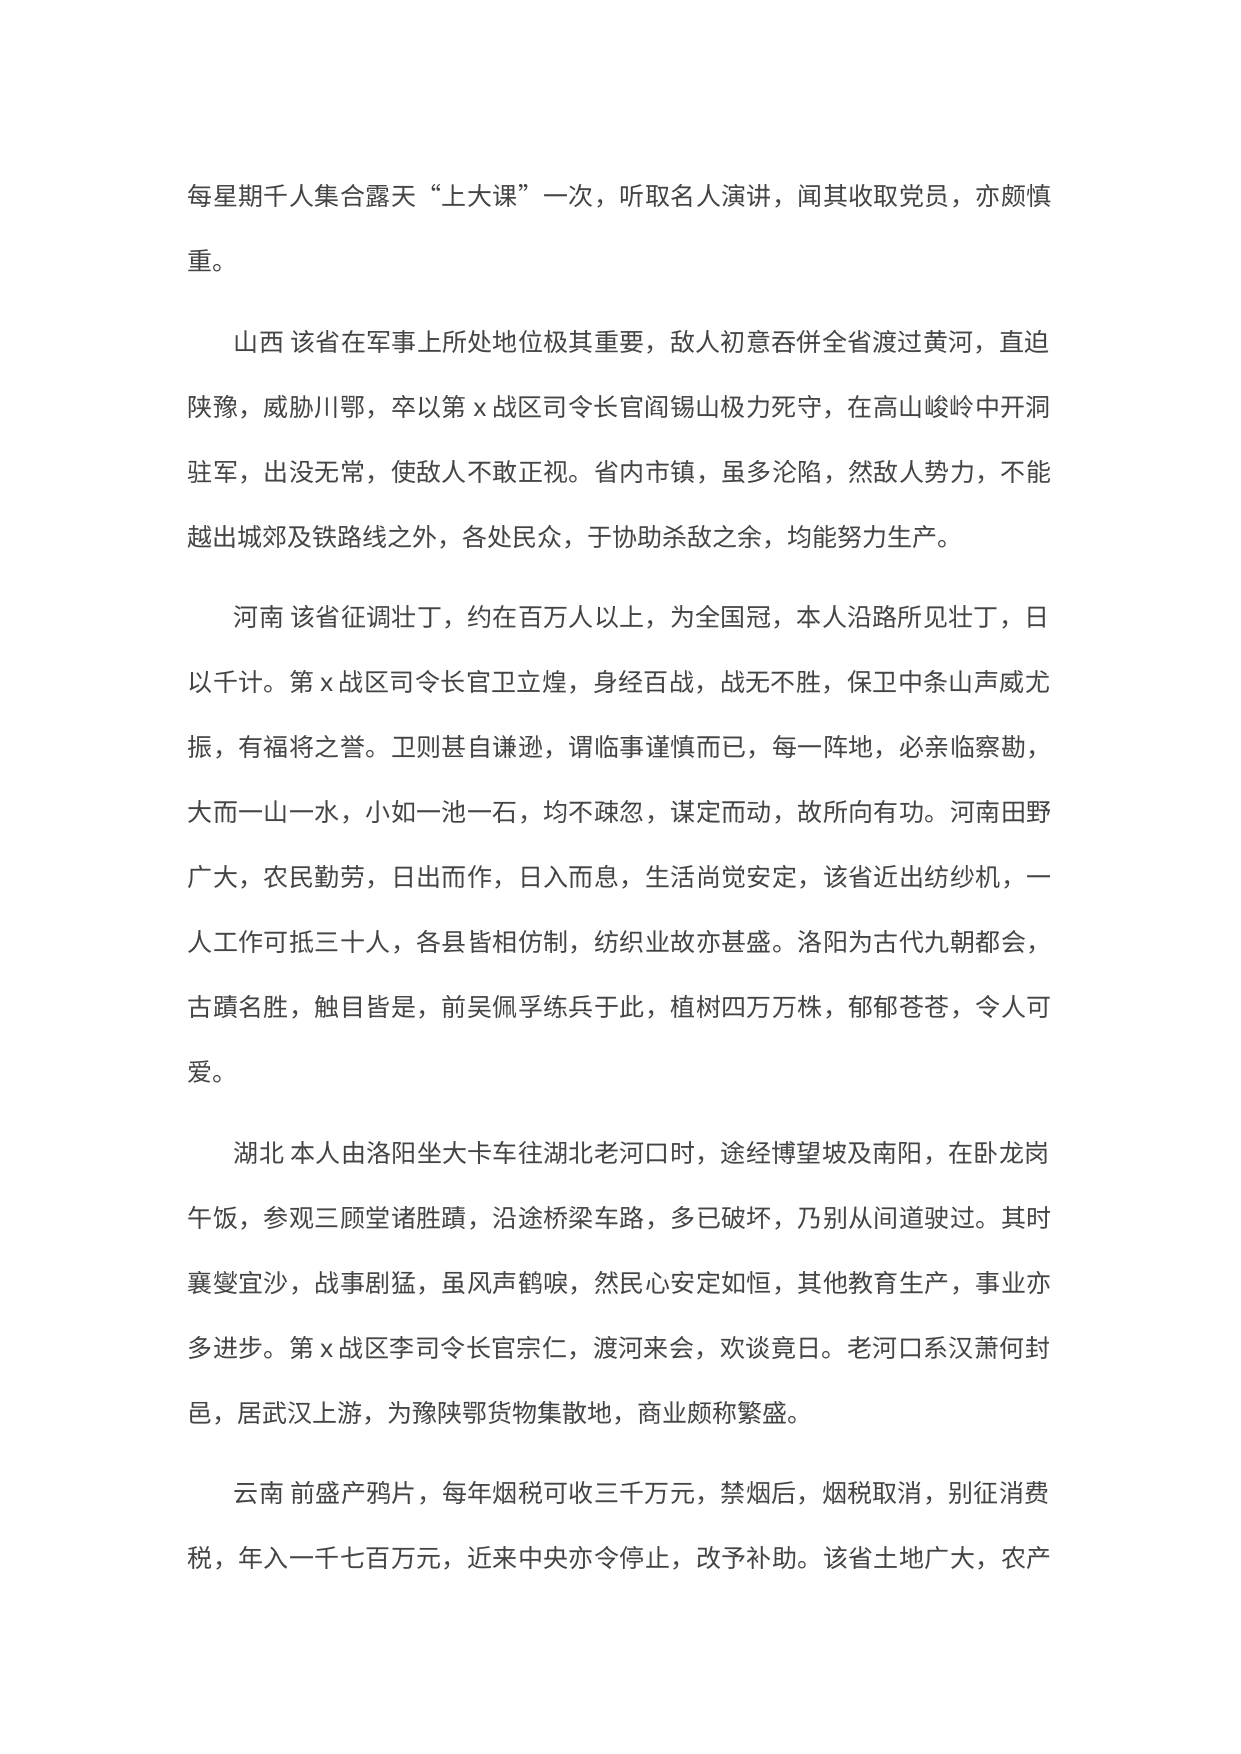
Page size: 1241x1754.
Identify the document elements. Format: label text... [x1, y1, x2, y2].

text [187, 162, 1053, 292]
text 山西 该省在军事上所处地位极其重要，敌人初意吞併全省渡过黄河，直迫陕豫，威胁川鄂，卒以第x战区司令长官阎锡山极力死守，在高山峻岭中开洞驻军，出没无常，使敌人不敢正视。省内市镇，虽多沦陷，然敌人势力，不能越出城郊及铁路线之外，各处民众，于协助杀敌之余，均能努力生产。 [187, 308, 1053, 568]
text 湖北 本人由洛阳坐大卡车往湖北老河口时，途经博望坡及南阳，在卧龙岗午饭，参观三顾堂诸胜蹟，沿途桥梁车路，多已破坏，乃别从间道驶过。其时襄燮宜沙，战事剧猛，虽风声鹤唳，然民心安定如恒，其他教育生产，事业亦多进步。第x战区李司令长官宗仁，渡河来会，欢谈竟日。老河口系汉萧何封邑，居武汉上游，为豫陕鄂货物集散地，商业颇称繁盛。 [187, 1119, 1053, 1444]
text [187, 1459, 1053, 1589]
text 河南 该省征调壮丁，约在百万人以上，为全国冠，本人沿路所见壮丁，日以千计。第x战区司令长官卫立煌，身经百战，战无不胜，保卫中条山声威尤振，有福将之誉。卫则甚自谦逊，谓临事谨慎而已，每一阵地，必亲临察勘，大而一山一水，小如一池一石，均不疎忽，谋定而动，故所向有功。河南田野广大，农民勤劳，日出而作，日入而息，生活尚觉安定，该省近出纺纱机，一人工作可抵三十人，各县皆相仿制，纺织业故亦甚盛。洛阳为古代九朝都会，古蹟名胜，触目皆是，前吴佩孚练兵于此，植树四万万株，郁郁苍苍，令人可爱。 [187, 583, 1053, 1103]
